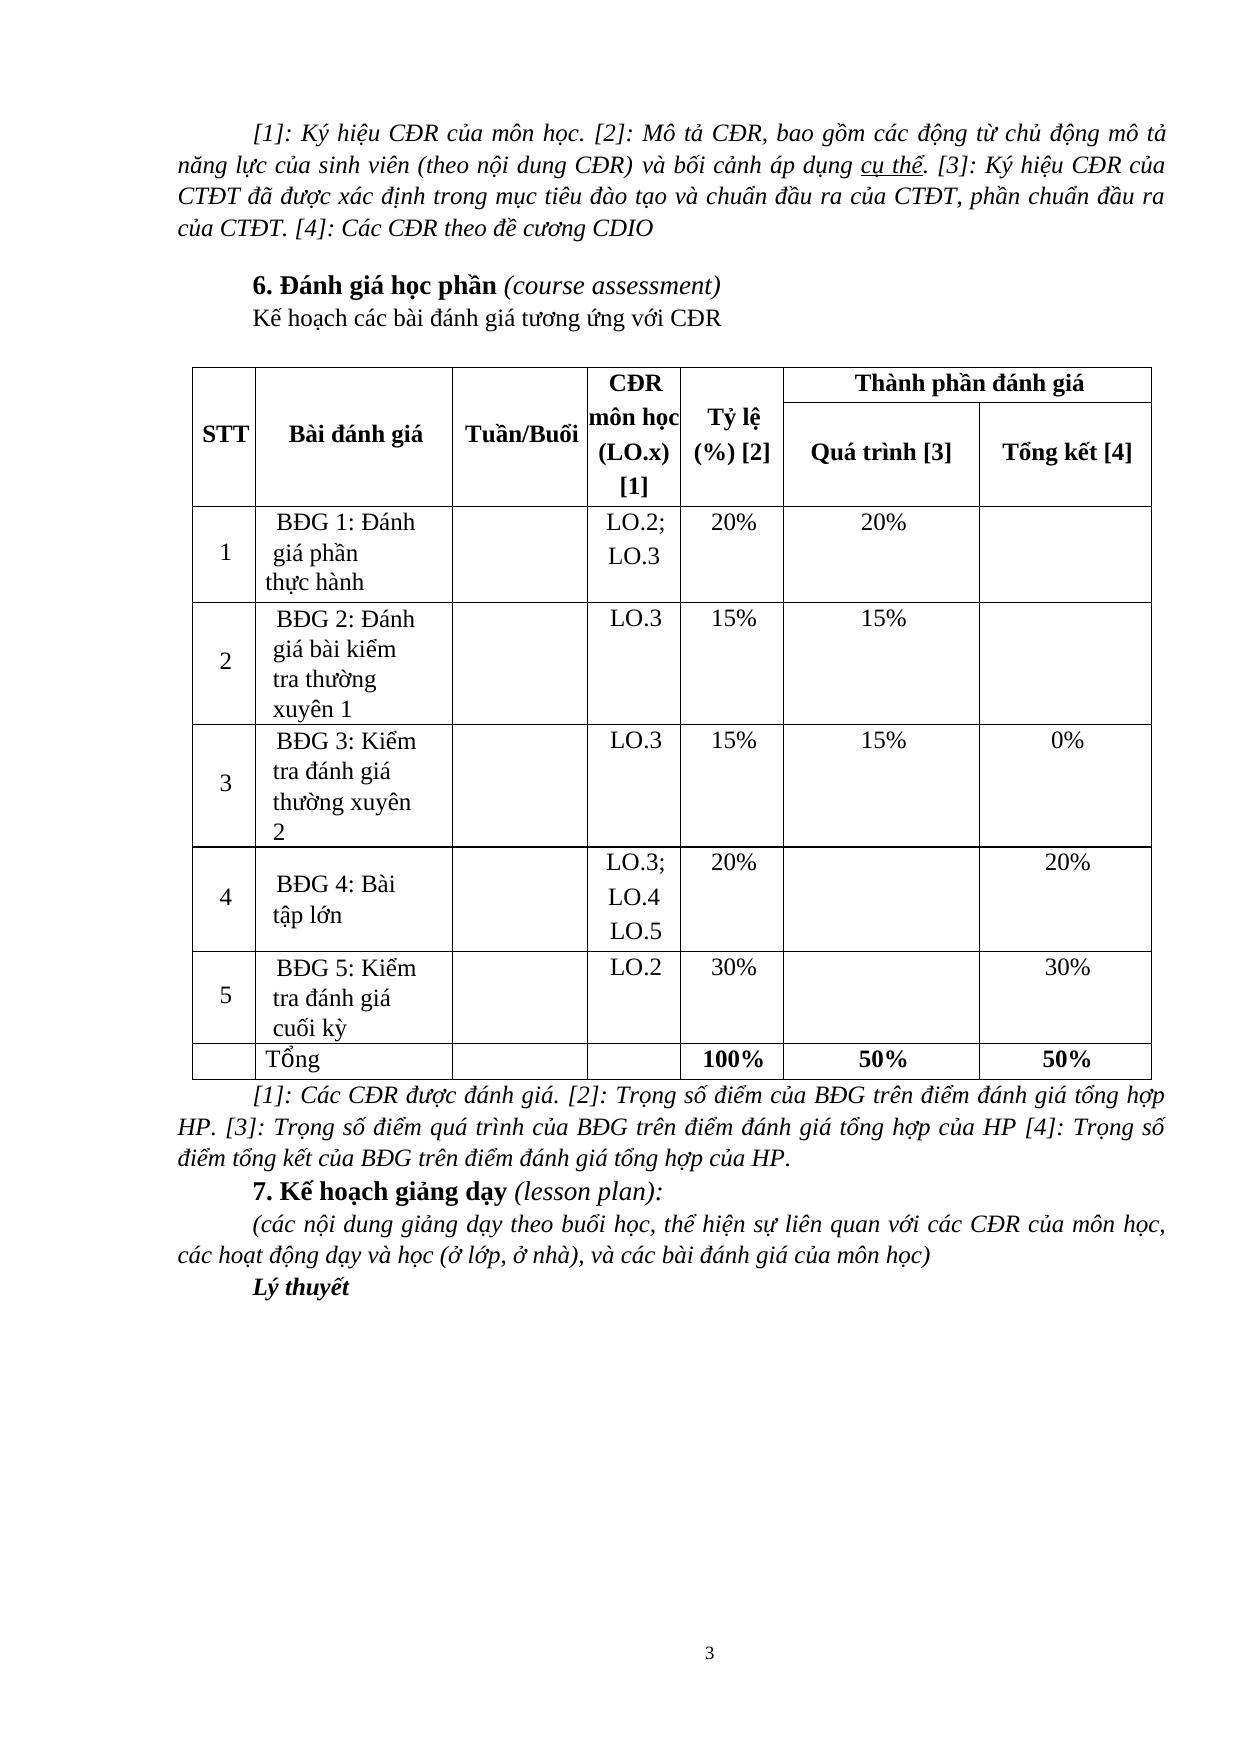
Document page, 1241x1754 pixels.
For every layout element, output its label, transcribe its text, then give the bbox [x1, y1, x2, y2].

table_cell [588, 1044, 680, 1079]
text [1]: Các CĐR được đánh giá. [2]: Trọng số điểm của BĐG trên điểm đánh giá tổng hợp HP. [3]: Trọng số điểm quá trình của BĐG trên điểm đánh giá tổng hợp của HP [4]: Trọng số điểm tổng kết của BĐG trên điểm đánh giá tổng hợp của HP. [177, 1080, 1166, 1172]
table_header CĐR môn học (LO.x) [1] [588, 368, 680, 506]
table_cell Tổng [256, 1044, 452, 1079]
table_cell 20% [681, 848, 783, 951]
table_header Thành phần đánh giá [784, 368, 1151, 402]
table_cell [453, 725, 587, 846]
table_cell [784, 848, 979, 951]
table_cell [453, 952, 587, 1043]
table_cell 15% [784, 603, 979, 724]
table_cell LO.3 [588, 725, 680, 846]
table_cell 15% [681, 603, 783, 724]
table_cell [980, 603, 1151, 724]
table_cell 1 [193, 507, 255, 602]
table_cell 0% [980, 725, 1151, 846]
text (các nội dung giảng dạy theo buổi học, thể hiện sự liên quan với các CĐR của môn học, các hoạt động dạy và học (ở lớp, ở nhà), và các bài đánh giá của môn học) [177, 1209, 1166, 1269]
table_cell [453, 848, 587, 951]
table_cell 50% [980, 1044, 1151, 1079]
table_cell BĐG 1: Đánh giá phần thực hành [256, 507, 452, 602]
table_cell 20% [980, 848, 1151, 951]
table_cell Tổng kết [4] [980, 403, 1151, 506]
table_cell [453, 1044, 587, 1079]
table_header Bài đánh giá [256, 368, 452, 506]
table_header Tỷ lệ (%) [2] [681, 368, 783, 506]
table_cell 50% [784, 1044, 979, 1079]
table_cell 4 [193, 848, 255, 951]
table_cell [193, 1044, 255, 1079]
table_cell LO.2; LO.3 [588, 507, 680, 602]
table_cell 20% [681, 507, 783, 602]
table_cell LO.3; LO.4 LO.5 [588, 848, 680, 951]
table_cell LO.3 [588, 603, 680, 724]
text 6. Đánh giá học phần (course assessment) [177, 269, 1166, 301]
table_header STT [193, 368, 255, 506]
table_cell LO.2 [588, 952, 680, 1043]
table_cell 5 [193, 952, 255, 1043]
table_cell BĐG 5: Kiểm tra đánh giá cuối kỳ [256, 952, 452, 1043]
table_cell [784, 952, 979, 1043]
table_cell 15% [784, 725, 979, 846]
text 7. Kế hoạch giảng dạy (lesson plan): [177, 1175, 1166, 1206]
table_header Tuần/Buổi [453, 368, 587, 506]
table_cell Quá trình [3] [784, 403, 979, 506]
table_cell 20% [784, 507, 979, 602]
table_cell 30% [980, 952, 1151, 1043]
table_cell BĐG 4: Bài tập lớn [256, 848, 452, 951]
table_cell [453, 603, 587, 724]
table_cell BĐG 2: Đánh giá bài kiểm tra thường xuyên 1 [256, 603, 452, 724]
table_cell [980, 507, 1151, 602]
table_cell 30% [681, 952, 783, 1043]
table_cell BĐG 3: Kiểm tra đánh giá thường xuyên 2 [256, 725, 452, 846]
text Kế hoạch các bài đánh giá tương ứng với CĐR [177, 303, 1166, 332]
text [1]: Ký hiệu CĐR của môn học. [2]: Mô tả CĐR, bao gồm các động từ chủ động mô tả năng lực của sinh viên (theo nội dung CĐR) và bối cảnh áp dụng cụ thể. [3]: Ký hiệu CĐR của CTĐT đã được xác định trong mục tiêu đào tạo và chuẩn đầu ra của CTĐT, phần chuẩn đầu ra của CTĐT. [4]: Các CĐR theo đề cương CDIO [177, 118, 1166, 242]
table_cell [453, 507, 587, 602]
table_cell 3 [193, 725, 255, 846]
table_cell 100% [681, 1044, 783, 1079]
table_cell 15% [681, 725, 783, 846]
text Lý thuyết [177, 1272, 1166, 1301]
table_cell 2 [193, 603, 255, 724]
